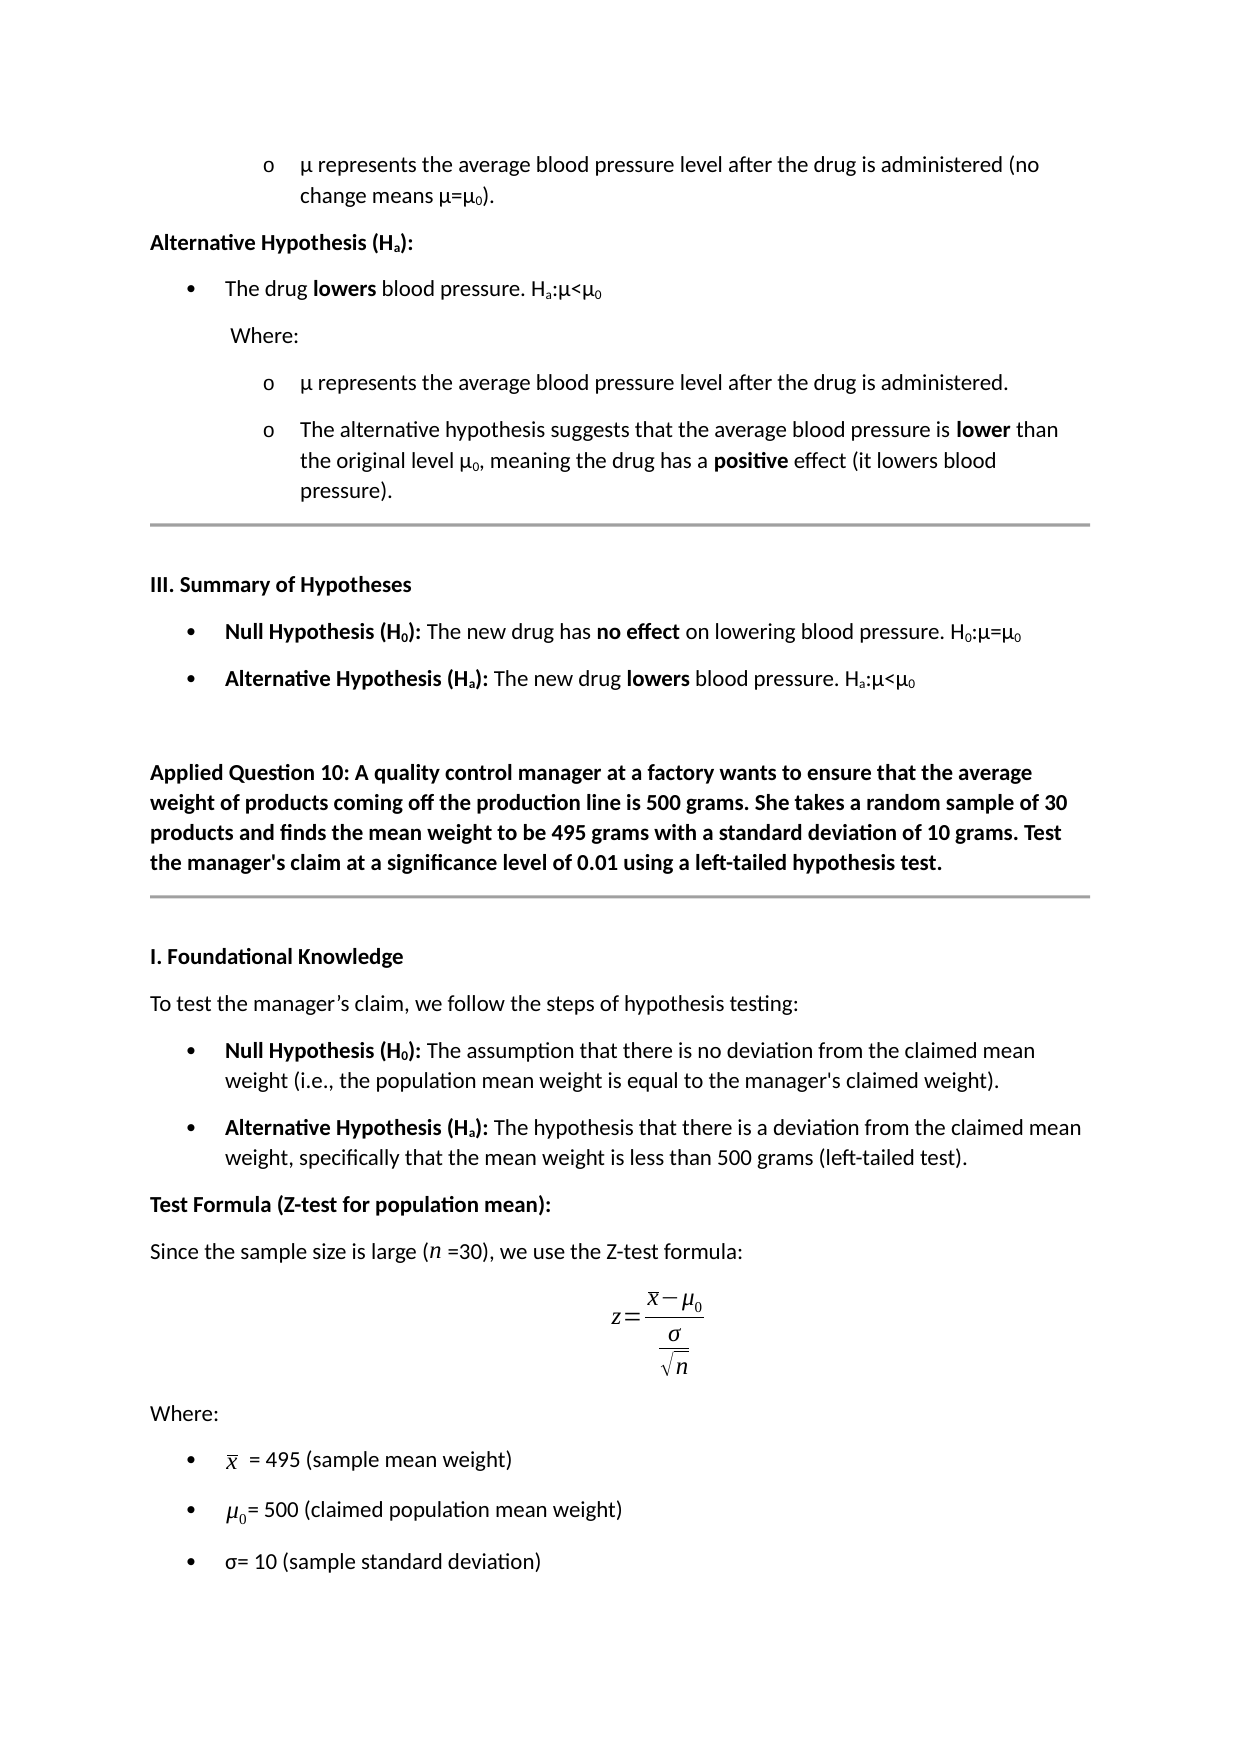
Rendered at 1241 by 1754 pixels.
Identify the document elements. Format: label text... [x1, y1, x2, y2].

text Test Formula (Z-test for population mean): [150, 1190, 1090, 1218]
list μ represents the average blood pressure level after the drug is administered (no change means μ=μ0). [262, 150, 1090, 209]
text Alternative Hypothesis (Ha): [150, 228, 1090, 256]
text To test the manager’s claim, we follow the steps of hypothesis testing: [150, 989, 1090, 1017]
list Null Hypothesis (H0): The assumption that there is no deviation from the claimed mean weight (i.e., the population mean weight is equal to the manager's claimed weight). [187, 1036, 1090, 1094]
text Where: [225, 321, 1090, 349]
list The drug lowers blood pressure. Ha:μ<μ0 [187, 274, 1090, 302]
text Where: [150, 1399, 1090, 1427]
text Applied Question 10: A quality control manager at a factory wants to ensure that the average weight of products coming off the production line is 500 grams. She takes a random sample of 30 products and finds the mean weight to be 495 grams with a standard deviation of 10 grams. Test the manager's claim at a significance level of 0.01 using a left-tailed hypothesis test. [150, 758, 1090, 876]
list = 500 (claimed population mean weight) [187, 1496, 1090, 1529]
text Since the sample size is large ( =30), we use the Z-test formula: [150, 1237, 1090, 1265]
list σ= 10 (sample standard deviation) [187, 1547, 1090, 1576]
text I. Foundational Knowledge [150, 942, 1090, 970]
list The alternative hypothesis suggests that the average blood pressure is lower than the original level μ0, meaning the drug has a positive effect (it lowers blood pressure). [262, 416, 1090, 504]
list Alternative Hypothesis (Ha): The hypothesis that there is a deviation from the claimed mean weight, specifically that the mean weight is less than 500 grams (left-tailed test). [187, 1113, 1090, 1171]
list = 495 (sample mean weight) [187, 1446, 1090, 1477]
list μ represents the average blood pressure level after the drug is administered. [262, 368, 1090, 397]
list Alternative Hypothesis (Ha): The new drug lowers blood pressure. Ha:μ<μ0 [187, 664, 1090, 692]
text III. Summary of Hypotheses [150, 570, 1090, 598]
list Null Hypothesis (H0): The new drug has no effect on lowering blood pressure. H0:μ=μ0 [187, 617, 1090, 645]
